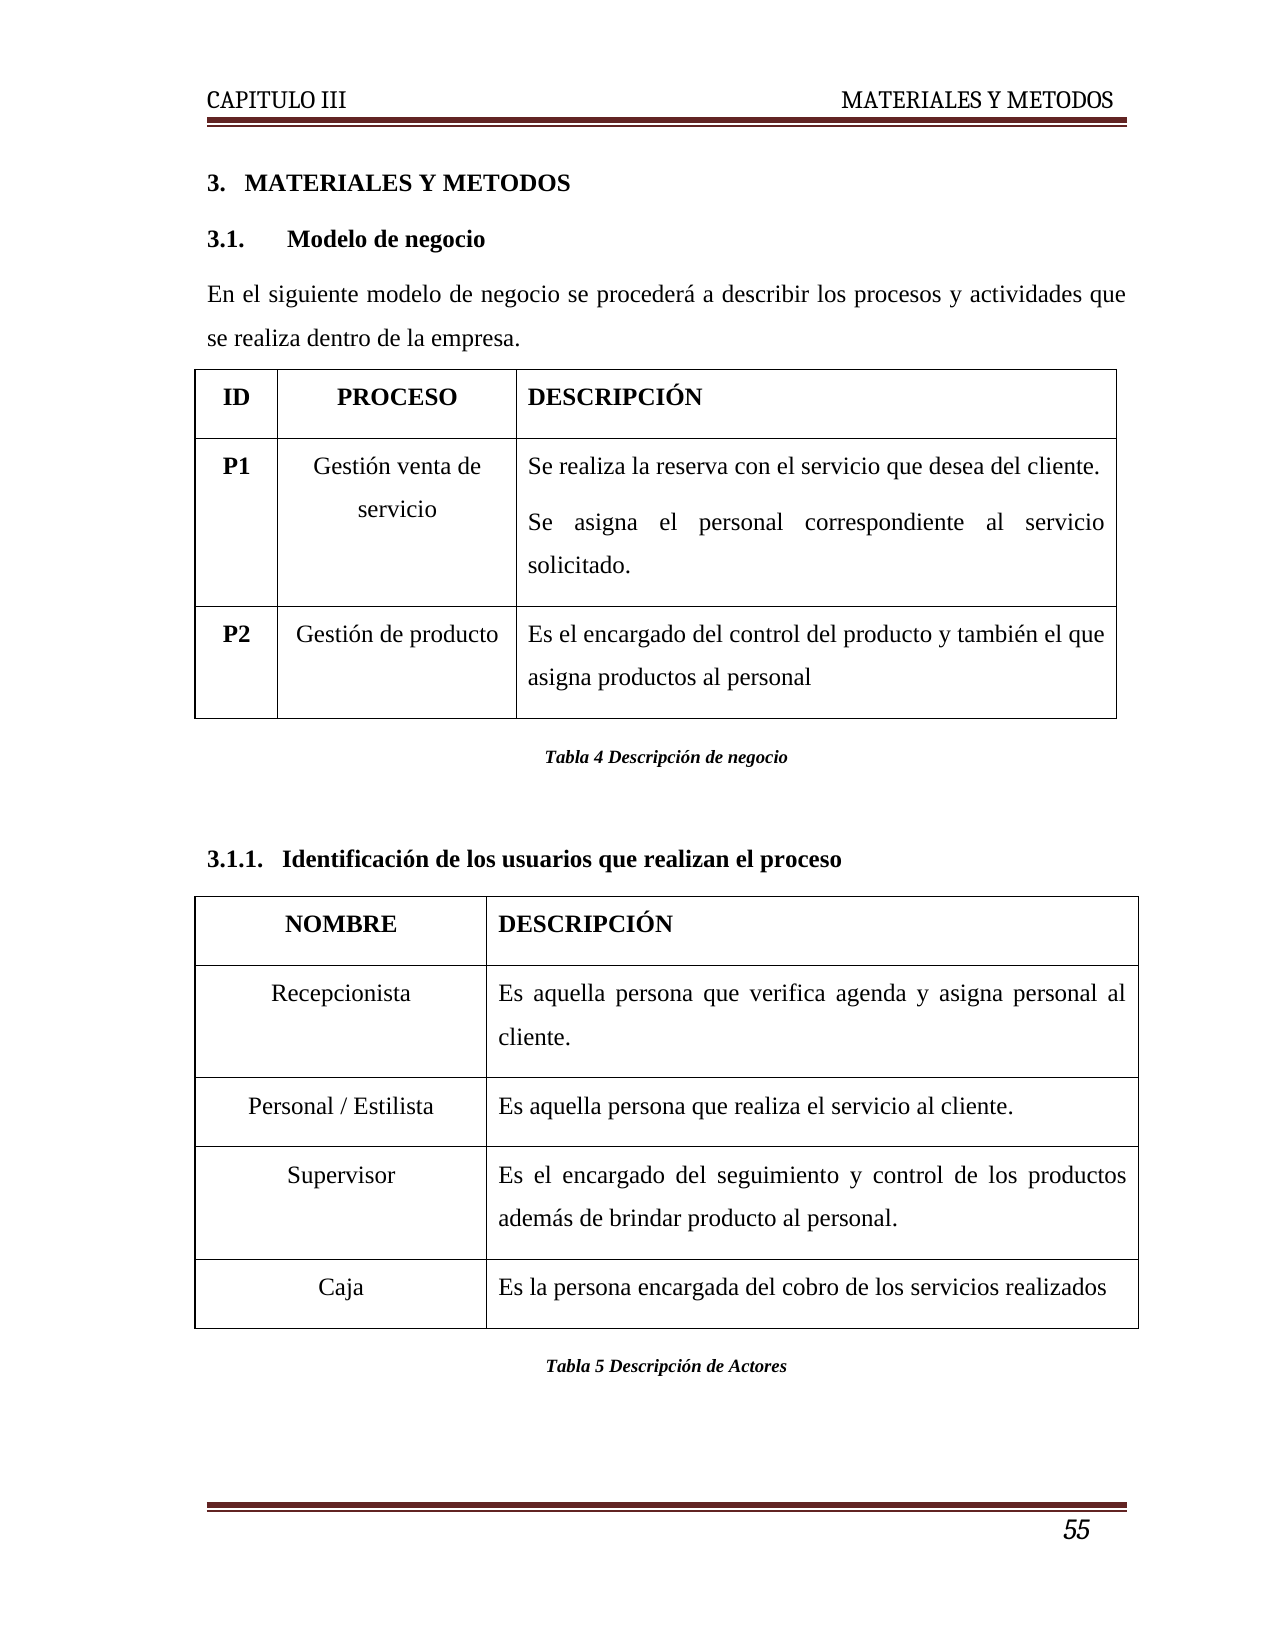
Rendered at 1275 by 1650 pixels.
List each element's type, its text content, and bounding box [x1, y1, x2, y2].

text Modelo de negocio [207, 224, 1127, 253]
table_header NOMBRE [196, 897, 486, 965]
table_cell P2 [196, 607, 277, 718]
table_cell Caja [196, 1260, 486, 1327]
table_cell Se realiza la reserva con el servicio que desea del cliente. Se asigna el personal correspondiente al servicio solicitado. [517, 439, 1116, 606]
table_header PROCESO [278, 370, 516, 438]
table_cell Es la persona encargada del cobro de los servicios realizados [487, 1260, 1138, 1327]
title MATERIALES Y METODOS [207, 168, 1127, 197]
text En el siguiente modelo de negocio se procederá a describir los procesos y actividades que se realiza dentro de la empresa. [207, 279, 1127, 351]
table_cell Personal / Estilista [196, 1078, 486, 1146]
table_cell Es el encargado del seguimiento y control de los productos además de brindar producto al personal. [487, 1147, 1138, 1258]
table_cell Es aquella persona que realiza el servicio al cliente. [487, 1078, 1138, 1146]
text Tabla 4 Descripción de negocio [207, 378, 1127, 767]
table_cell Es aquella persona que verifica agenda y asigna personal al cliente. [487, 966, 1138, 1077]
table_cell Es el encargado del control del producto y también el que asigna productos al personal [517, 607, 1116, 718]
table_header DESCRIPCIÓN [487, 897, 1138, 965]
table_header ID [196, 370, 277, 438]
table_cell Recepcionista [196, 966, 486, 1077]
table_header DESCRIPCIÓN [517, 370, 1116, 438]
table_cell P1 [196, 439, 277, 606]
subtitle Identificación de los usuarios que realizan el proceso [207, 844, 1127, 872]
table_cell Gestión venta de servicio [278, 439, 516, 606]
text Tabla 5 Descripción de Actores [207, 1329, 1127, 1377]
table_cell Supervisor [196, 1147, 486, 1258]
table_cell Gestión de producto [278, 607, 516, 718]
